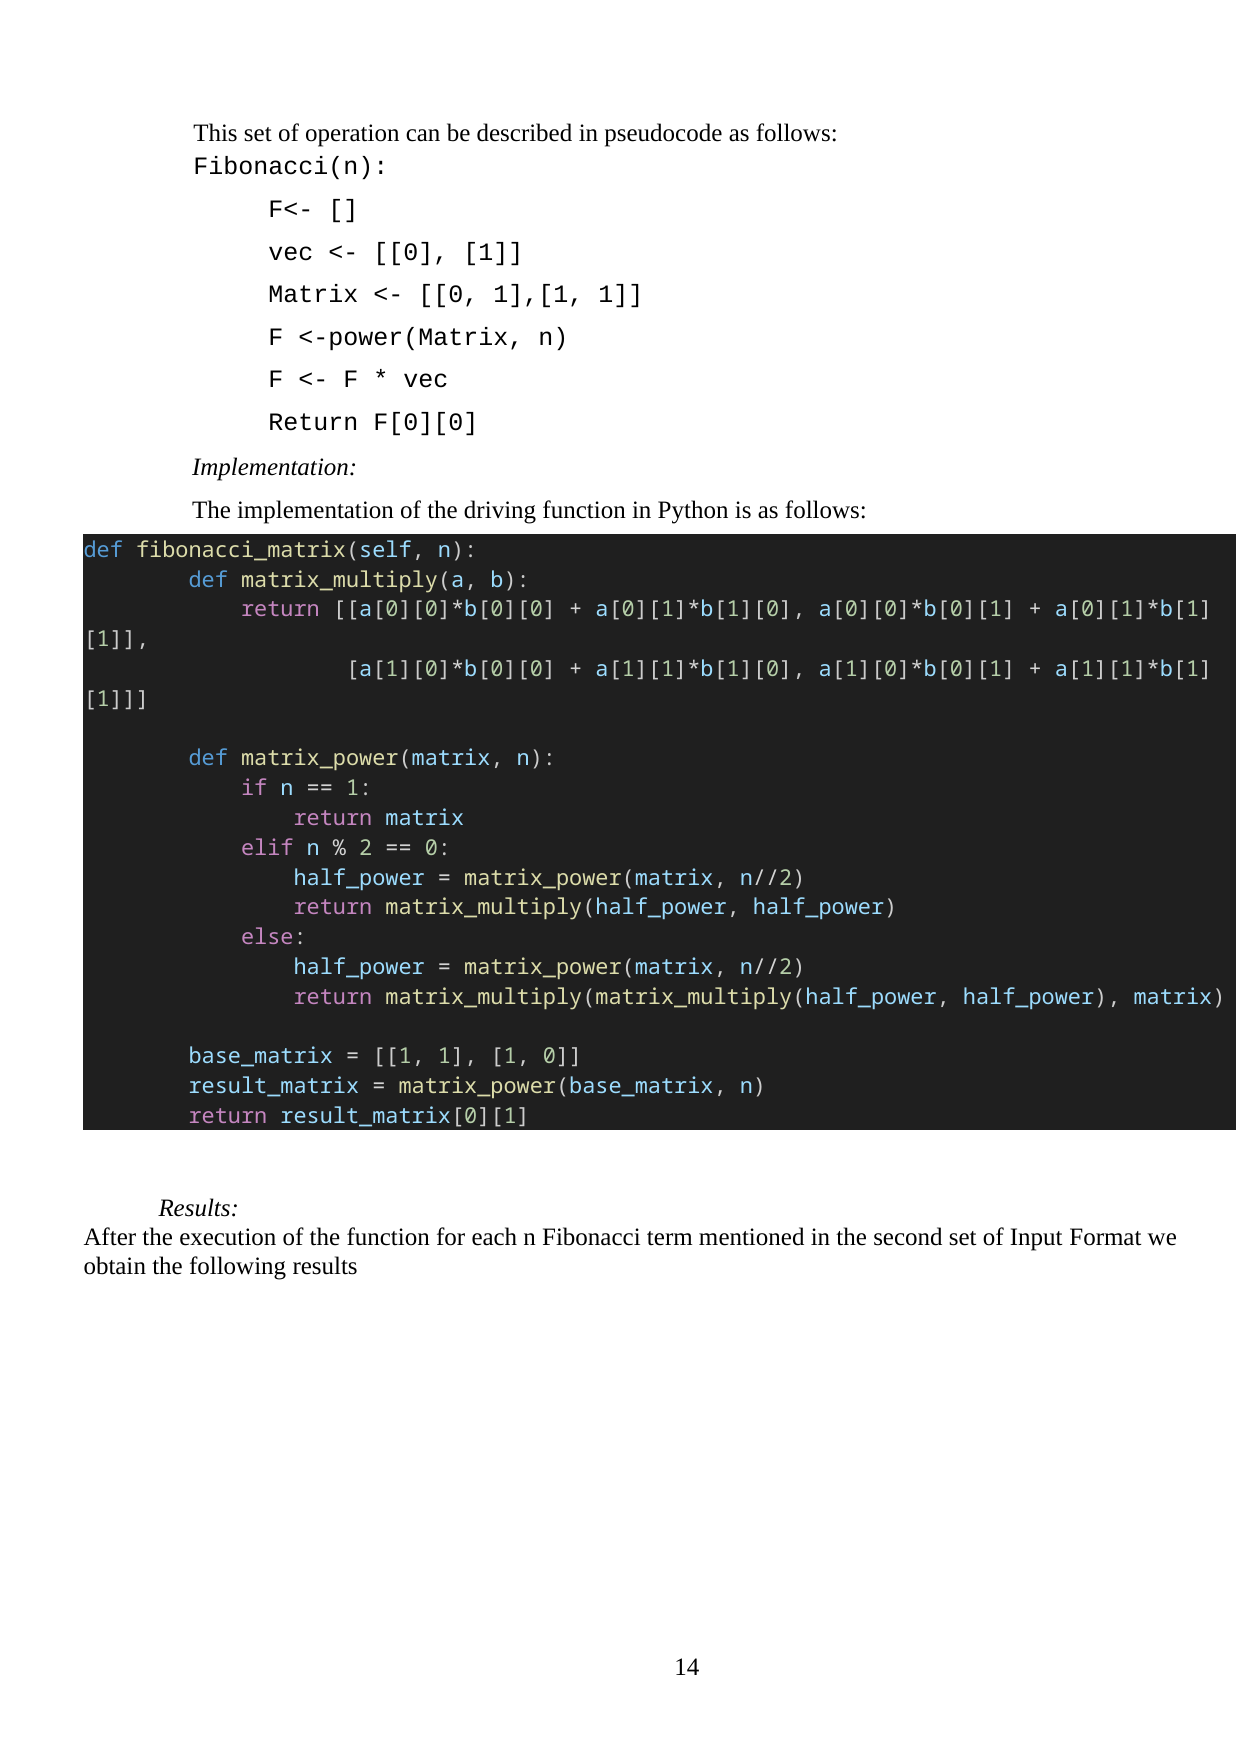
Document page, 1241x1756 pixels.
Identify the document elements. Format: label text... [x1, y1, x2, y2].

text Results: [83, 1193, 1236, 1222]
text Fibonacci(n): [118, 154, 1236, 182]
text if n == 1: [83, 772, 1236, 802]
text result_matrix = matrix_power(base_matrix, n) [83, 1070, 1236, 1100]
text return matrix_multiply(half_power, half_power) [83, 891, 1236, 921]
text def matrix_multiply(a, b): [83, 564, 1236, 593]
text half_power = matrix_power(matrix, n//2) [83, 862, 1236, 891]
text base_matrix = [[1, 1], [1, 0]] [83, 1040, 1236, 1070]
text elif n % 2 == 0: [83, 832, 1236, 862]
text F<- [] [268, 197, 1236, 225]
text F <-power(Matrix, n) F <- F * vec [268, 324, 570, 395]
text vec <- [[0], [1]] [268, 239, 1236, 267]
text return matrix_multiply(matrix_multiply(half_power, half_power), matrix) [83, 981, 1236, 1011]
text half_power = matrix_power(matrix, n//2) [83, 951, 1236, 981]
text return [[a[0][0]*b[0][0] + a[0][1]*b[1][0], a[0][0]*b[0][1] + a[0][1]*b[1][1]], [83, 593, 1236, 653]
text def fibonacci_matrix(self, n): [83, 534, 1236, 564]
text def matrix_power(matrix, n): [83, 742, 1236, 772]
text Matrix <- [[0, 1],[1, 1]] [268, 282, 1236, 310]
text else: [83, 921, 1236, 951]
text return result_matrix[0][1] [83, 1100, 1236, 1130]
text Return F[0][0] [268, 409, 1236, 437]
text return matrix [83, 802, 1236, 832]
text This set of operation can be described in pseudocode as follows: [118, 118, 1236, 147]
text The implementation of the driving function in Python is as follows: [192, 495, 1236, 523]
text After the execution of the function for each n Fibonacci term mentioned in the second set of Input Format we obtain the following results [83, 1222, 1236, 1279]
text [a[1][0]*b[0][0] + a[1][1]*b[1][0], a[1][0]*b[0][1] + a[1][1]*b[1][1]]] [83, 653, 1236, 713]
text Implementation: [192, 452, 1236, 480]
